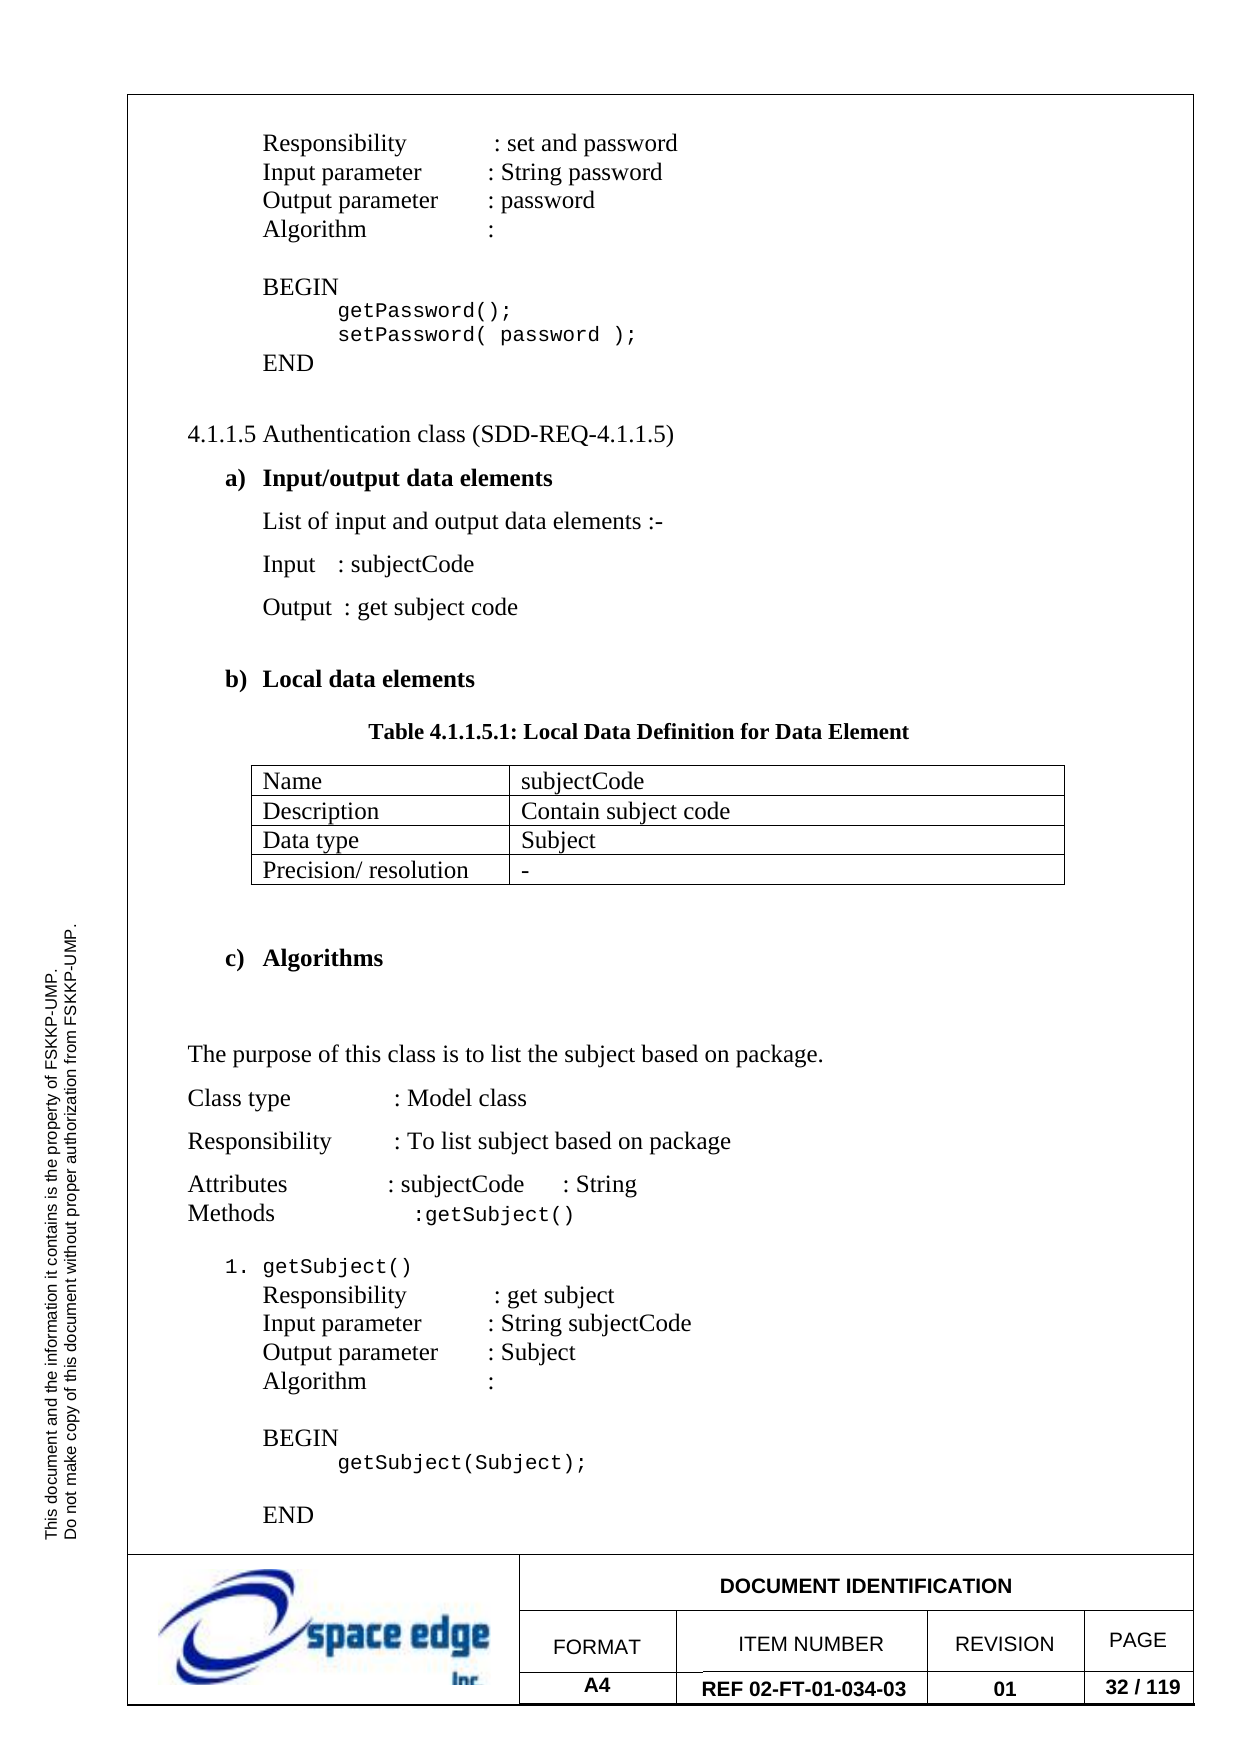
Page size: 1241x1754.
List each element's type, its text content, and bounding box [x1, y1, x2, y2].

list Output parameter : password [262, 185, 1053, 214]
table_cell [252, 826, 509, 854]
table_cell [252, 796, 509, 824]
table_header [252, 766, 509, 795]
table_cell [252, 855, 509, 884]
list Responsibility : set and password [262, 128, 1053, 157]
list Algorithm : [262, 1366, 1053, 1395]
text Table 4.1.1.5.1: Local Data Definition for Data Element [225, 718, 1053, 744]
list Input parameter : String subjectCode [262, 1308, 1053, 1337]
list END [262, 1500, 1053, 1529]
list Input/output data elements [225, 463, 1053, 491]
list Responsibility : get subject [262, 1280, 1053, 1308]
list setPassword( password ); [262, 324, 1053, 348]
list getSubject(Subject); [262, 1452, 1053, 1476]
list Algorithm : [262, 214, 1053, 243]
list Output : get subject code [262, 592, 1053, 621]
picture [157, 1569, 491, 1685]
list BEGIN [262, 272, 1053, 300]
list Output parameter : Subject [262, 1337, 1053, 1366]
text The purpose of this class is to list the subject based on package. [187, 1039, 1053, 1068]
text Class type : Model class [187, 1083, 1053, 1111]
text Attributes : subjectCode : String [187, 1169, 1053, 1198]
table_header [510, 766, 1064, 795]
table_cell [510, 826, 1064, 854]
text 4.1.1.5 Authentication class (SDD-REQ-4.1.1.5) [187, 419, 1053, 448]
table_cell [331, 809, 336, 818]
list Input : subjectCode [262, 549, 1053, 578]
list END [262, 348, 1053, 376]
text Methods :getSubject() [187, 1198, 1053, 1227]
list BEGIN [262, 1423, 1053, 1452]
list Algorithms [225, 943, 1053, 971]
list Input parameter : String password [262, 157, 1053, 185]
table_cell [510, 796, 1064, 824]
list Local data elements [225, 664, 1053, 693]
text Responsibility : To list subject based on package [187, 1126, 1053, 1154]
list getPassword(); [262, 300, 1053, 324]
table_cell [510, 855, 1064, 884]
list List of input and output data elements :- [262, 506, 1053, 534]
list getSubject() [225, 1256, 1053, 1280]
